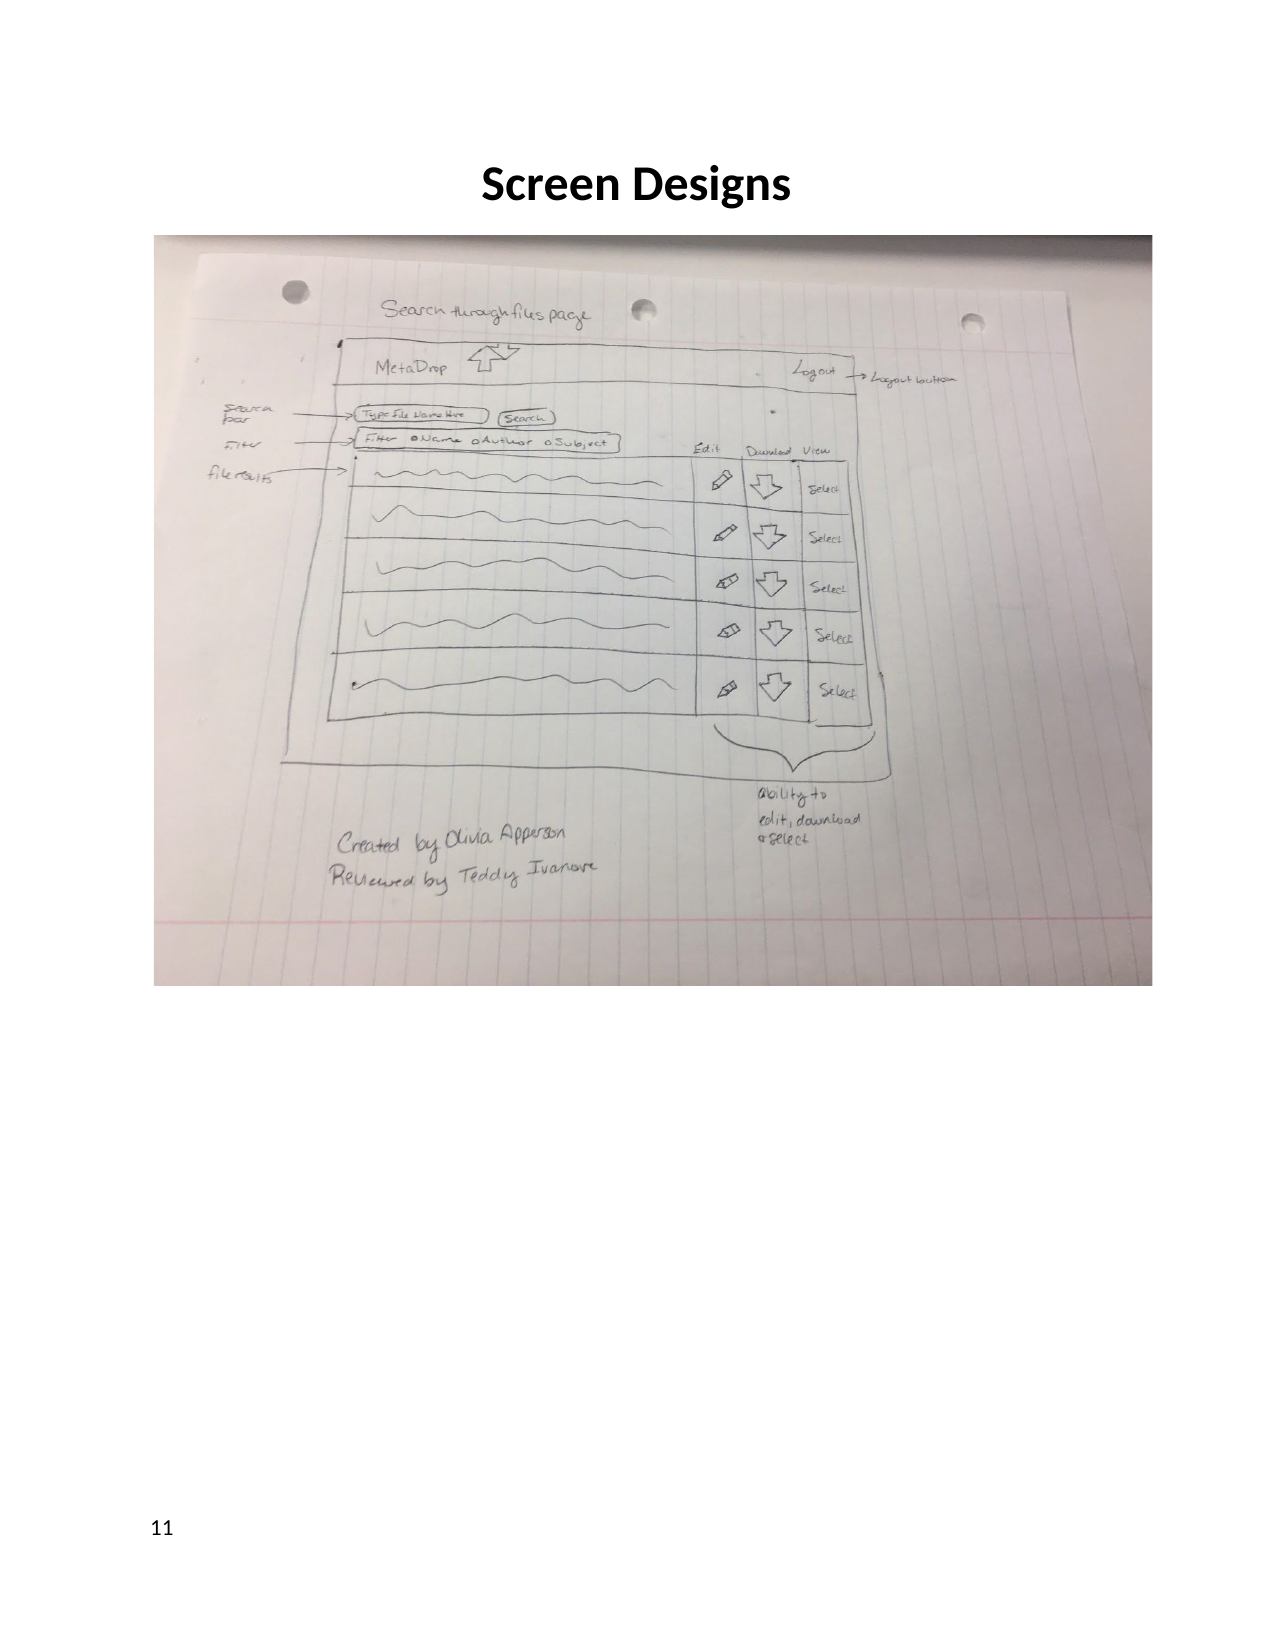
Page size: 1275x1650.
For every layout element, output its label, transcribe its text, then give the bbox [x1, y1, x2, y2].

subtitle Screen Designs [481, 152, 1177, 212]
picture [153, 235, 1153, 986]
